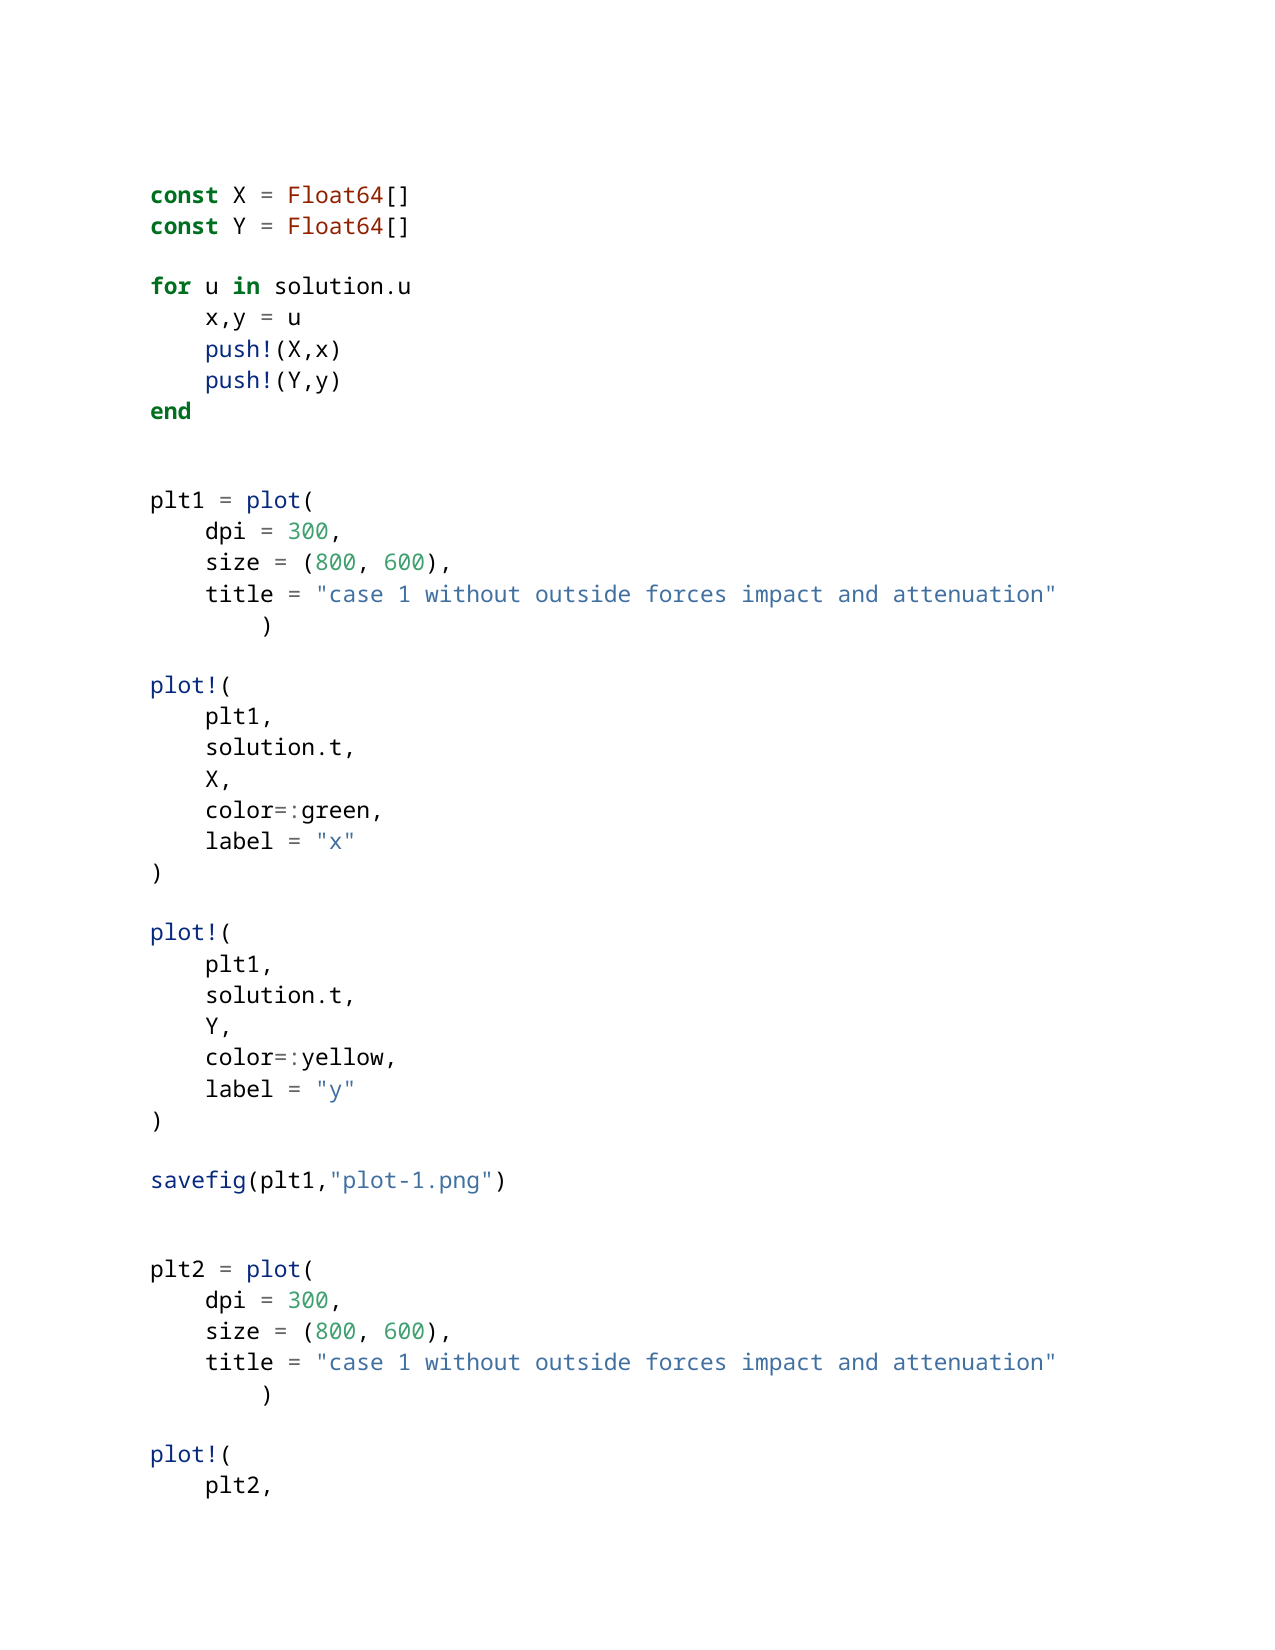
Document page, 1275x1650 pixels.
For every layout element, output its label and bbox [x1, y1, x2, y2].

text [150, 150, 1125, 1500]
